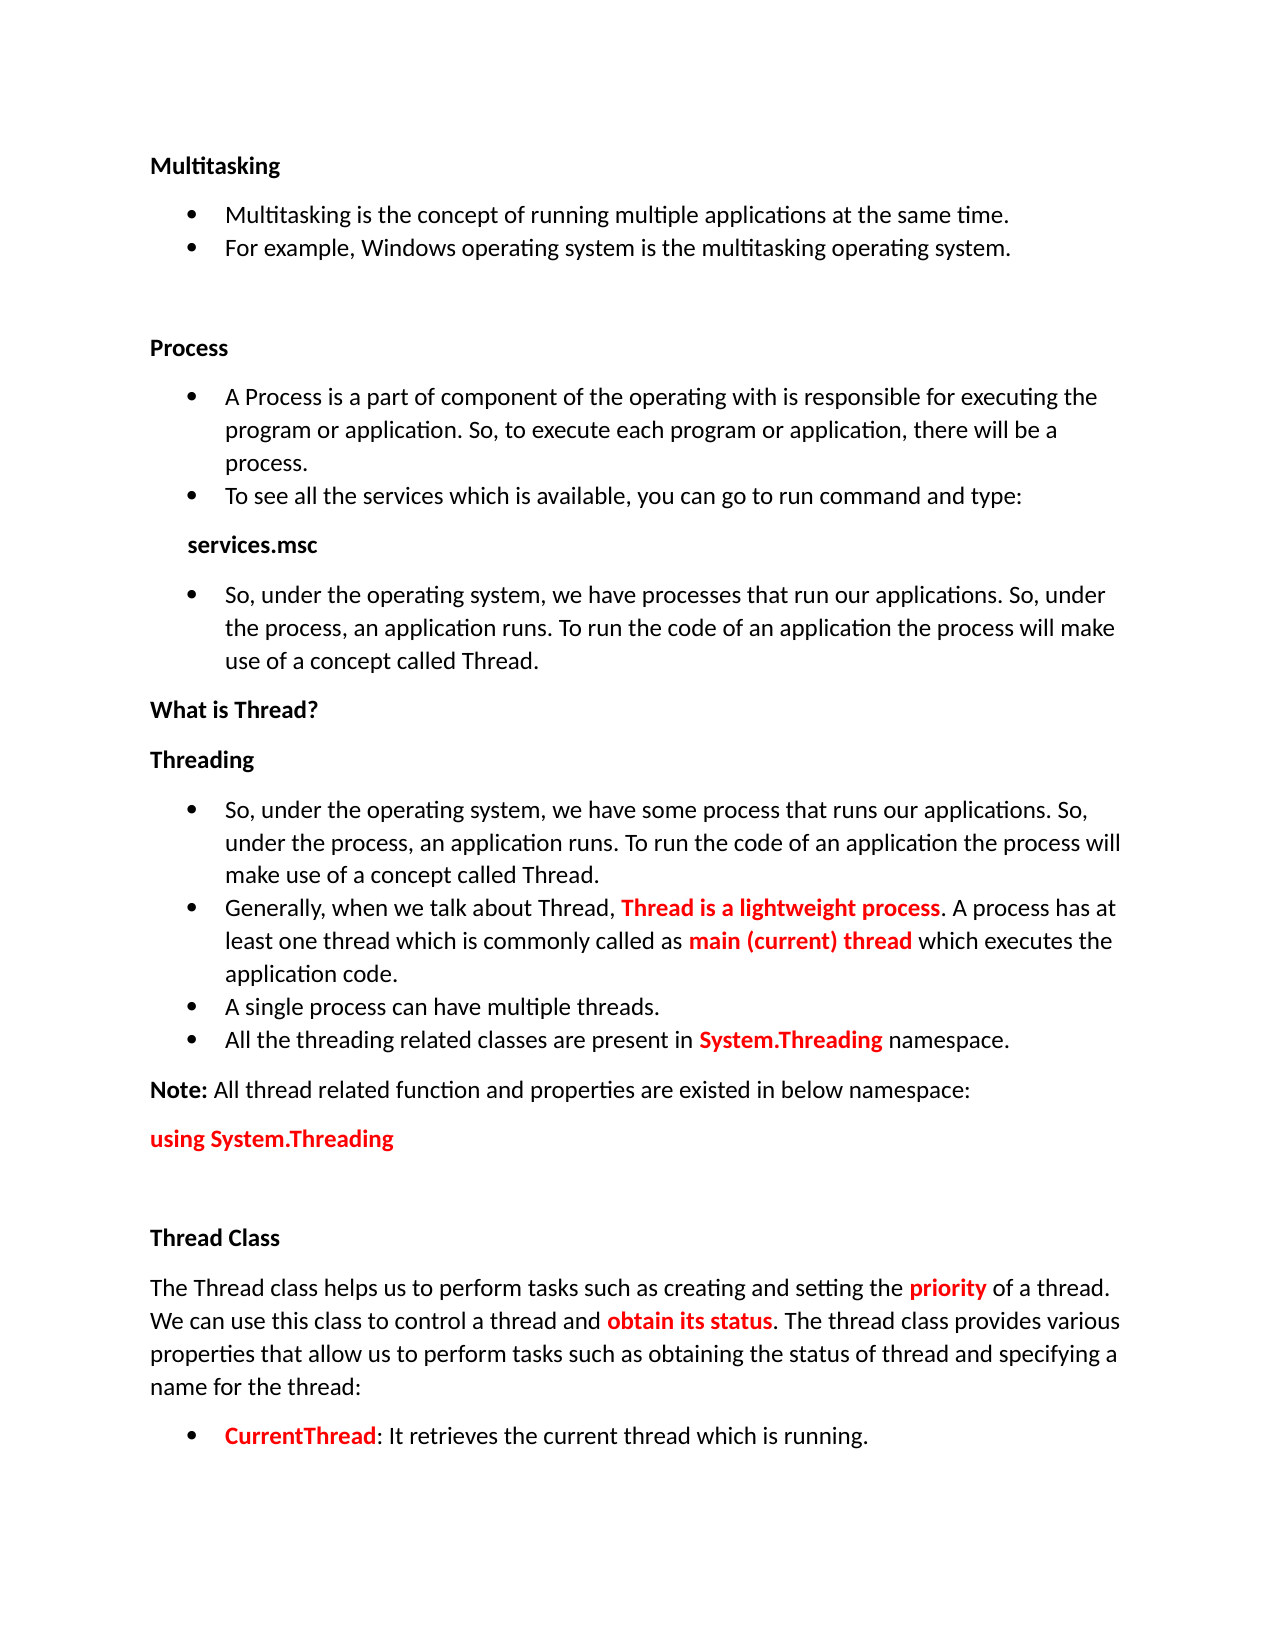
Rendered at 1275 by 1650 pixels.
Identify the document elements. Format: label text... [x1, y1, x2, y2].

text Note: All thread related function and properties are existed in below namespace: [150, 1074, 1125, 1104]
text Process [150, 332, 1125, 362]
list Generally, when we talk about Thread, Thread is a lightweight process. A process has at least one thread which is commonly called as main (current) thread which executes the application code. [187, 892, 1125, 989]
list A Process is a part of component of the operating with is responsible for executing the program or application. So, to execute each program or application, there will be a process. [187, 381, 1125, 478]
text The Thread class helps us to perform tasks such as creating and setting the priority of a thread. We can use this class to control a thread and obtain its status. The thread class provides various properties that allow us to perform tasks such as obtaining the status of thread and specifying a name for the thread: [150, 1272, 1125, 1401]
list Multitasking is the concept of running multiple applications at the same time. [187, 199, 1125, 230]
list A single process can have multiple threads. [187, 991, 1125, 1022]
list For example, Windows operating system is the multitasking operating system. [187, 232, 1125, 263]
list CurrentThread: It retrieves the current thread which is running. [187, 1420, 1125, 1451]
text using System.Threading [150, 1123, 1125, 1154]
list So, under the operating system, we have processes that run our applications. So, under the process, an application runs. To run the code of an application the process will make use of a concept called Thread. [187, 579, 1125, 676]
text Threading [150, 744, 1125, 775]
list So, under the operating system, we have some process that runs our applications. So, under the process, an application runs. To run the code of an application the process will make use of a concept called Thread. [187, 794, 1125, 890]
text Multitasking [150, 150, 1125, 181]
list All the threading related classes are present in System.Threading namespace. [187, 1024, 1125, 1055]
text What is Thread? [150, 694, 1125, 725]
text Thread Class [150, 1222, 1125, 1253]
text services.msc [150, 529, 1125, 560]
list To see all the services which is available, you can go to run command and type: [187, 480, 1125, 511]
